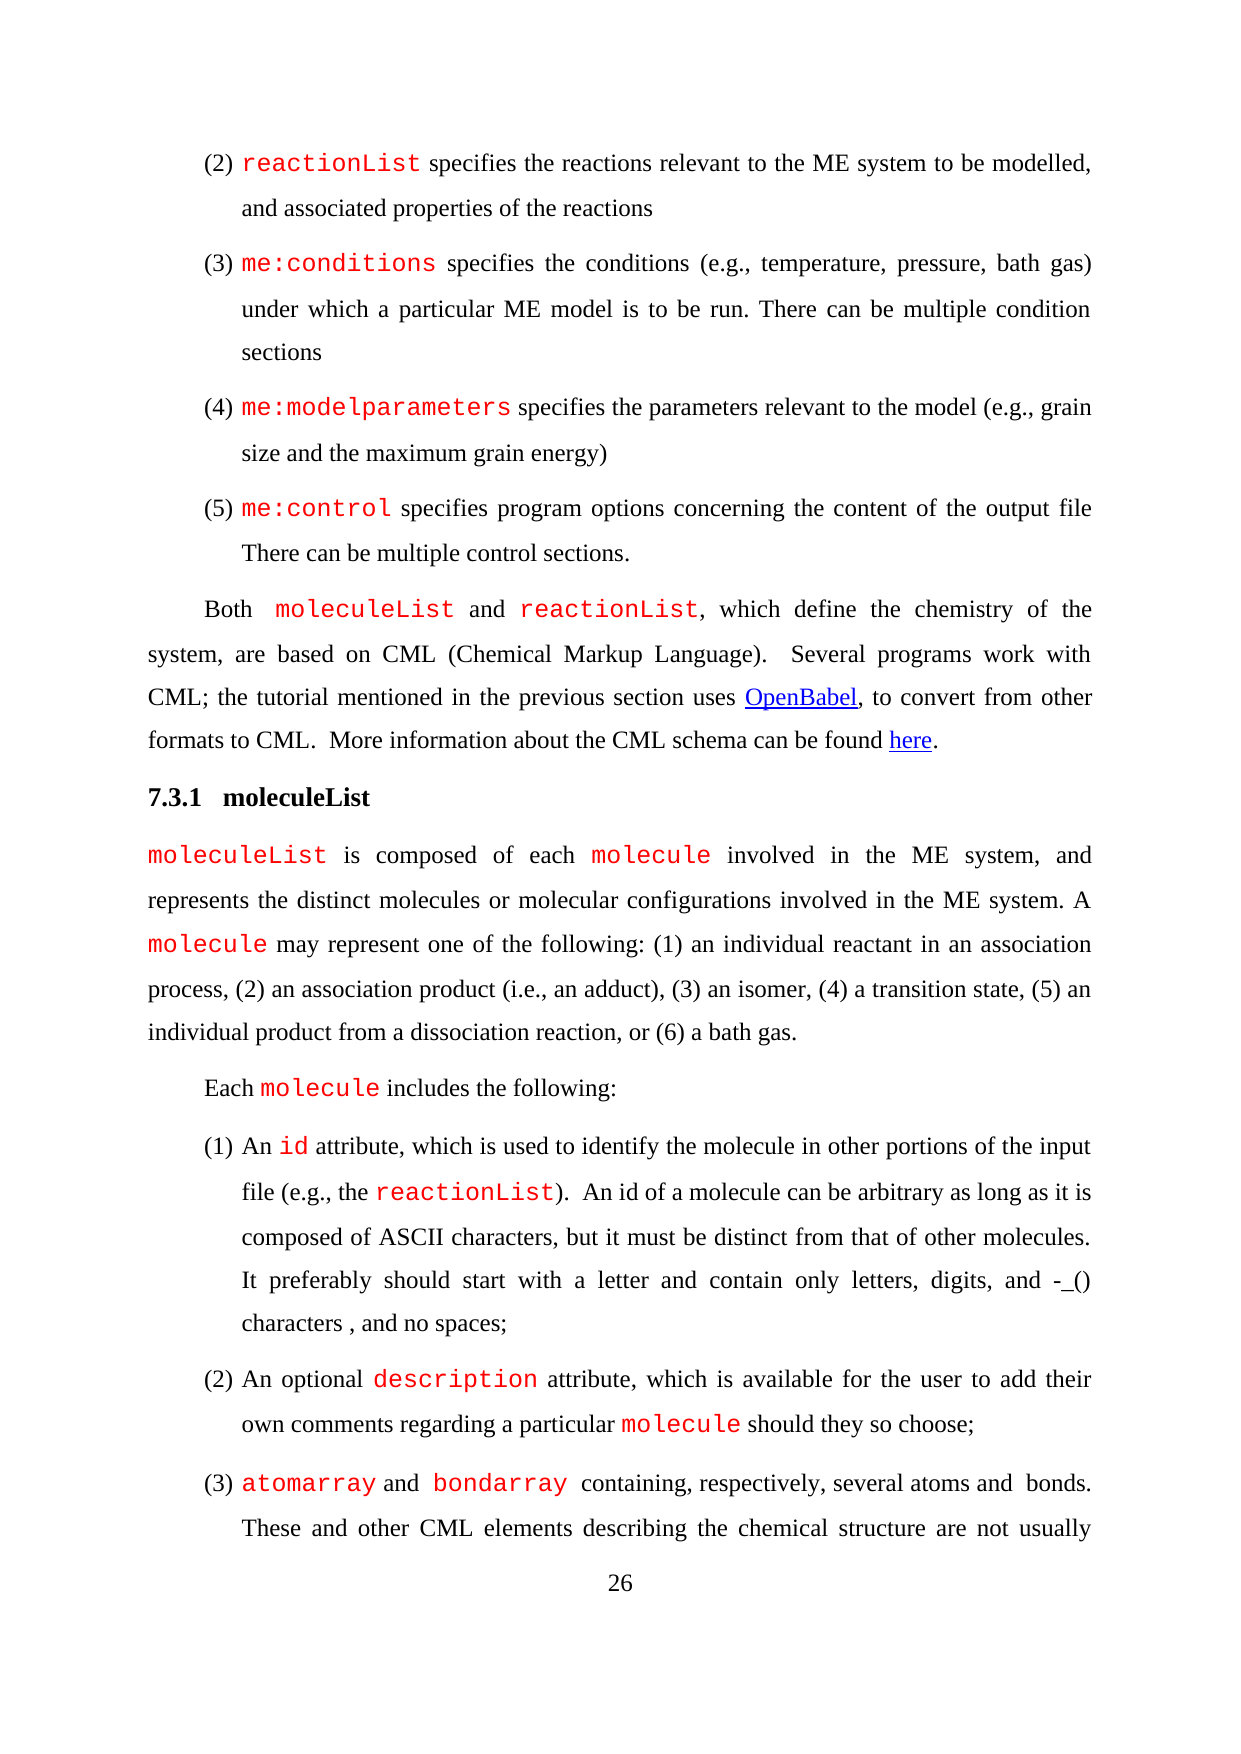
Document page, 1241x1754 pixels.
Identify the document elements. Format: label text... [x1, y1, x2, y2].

subtitle moleculeList [148, 781, 1092, 812]
list An optional description attribute, which is available for the user to add their own comments regarding a particular molecule should they so choose; [204, 1364, 1092, 1440]
text Each molecule includes the following: [148, 1073, 1092, 1103]
list me:modelparameters specifies the parameters relevant to the model (e.g., grain size and the maximum grain energy) [204, 392, 1092, 466]
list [204, 1468, 1092, 1542]
text moleculeList is composed of each molecule involved in the ME system, and represents the distinct molecules or molecular configurations involved in the ME system. A molecule may represent one of the following: (1) an individual reactant in an association process, (2) an association product (i.e., an adduct), (3) an isomer, (4) a transition state, (5) an individual product from a dissociation reaction, or (6) a bath gas. [148, 840, 1092, 1046]
list me:control specifies program options concerning the content of the output file There can be multiple control sections. [204, 493, 1092, 567]
list An id attribute, which is used to identify the molecule in other portions of the input file (e.g., the reactionList). An id of a molecule can be arbitrary as long as it is composed of ASCII characters, but it must be distinct from that of other molecules. It preferably should start with a letter and contain only letters, digits, and -_() characters , and no spaces; [204, 1131, 1092, 1337]
list reactionList specifies the reactions relevant to the ME system to be modelled, and associated properties of the reactions [204, 148, 1092, 222]
list me:conditions specifies the conditions (e.g., temperature, pressure, bath gas) under which a particular ME model is to be run. There can be multiple condition sections [204, 248, 1092, 366]
text Both moleculeList and reactionList, which define the chemistry of the system, are based on CML (Chemical Markup Language). Several programs work with CML; the tutorial mentioned in the previous section uses OpenBabel, to convert from other formats to CML. More information about the CML schema can be found here. [148, 594, 1092, 754]
